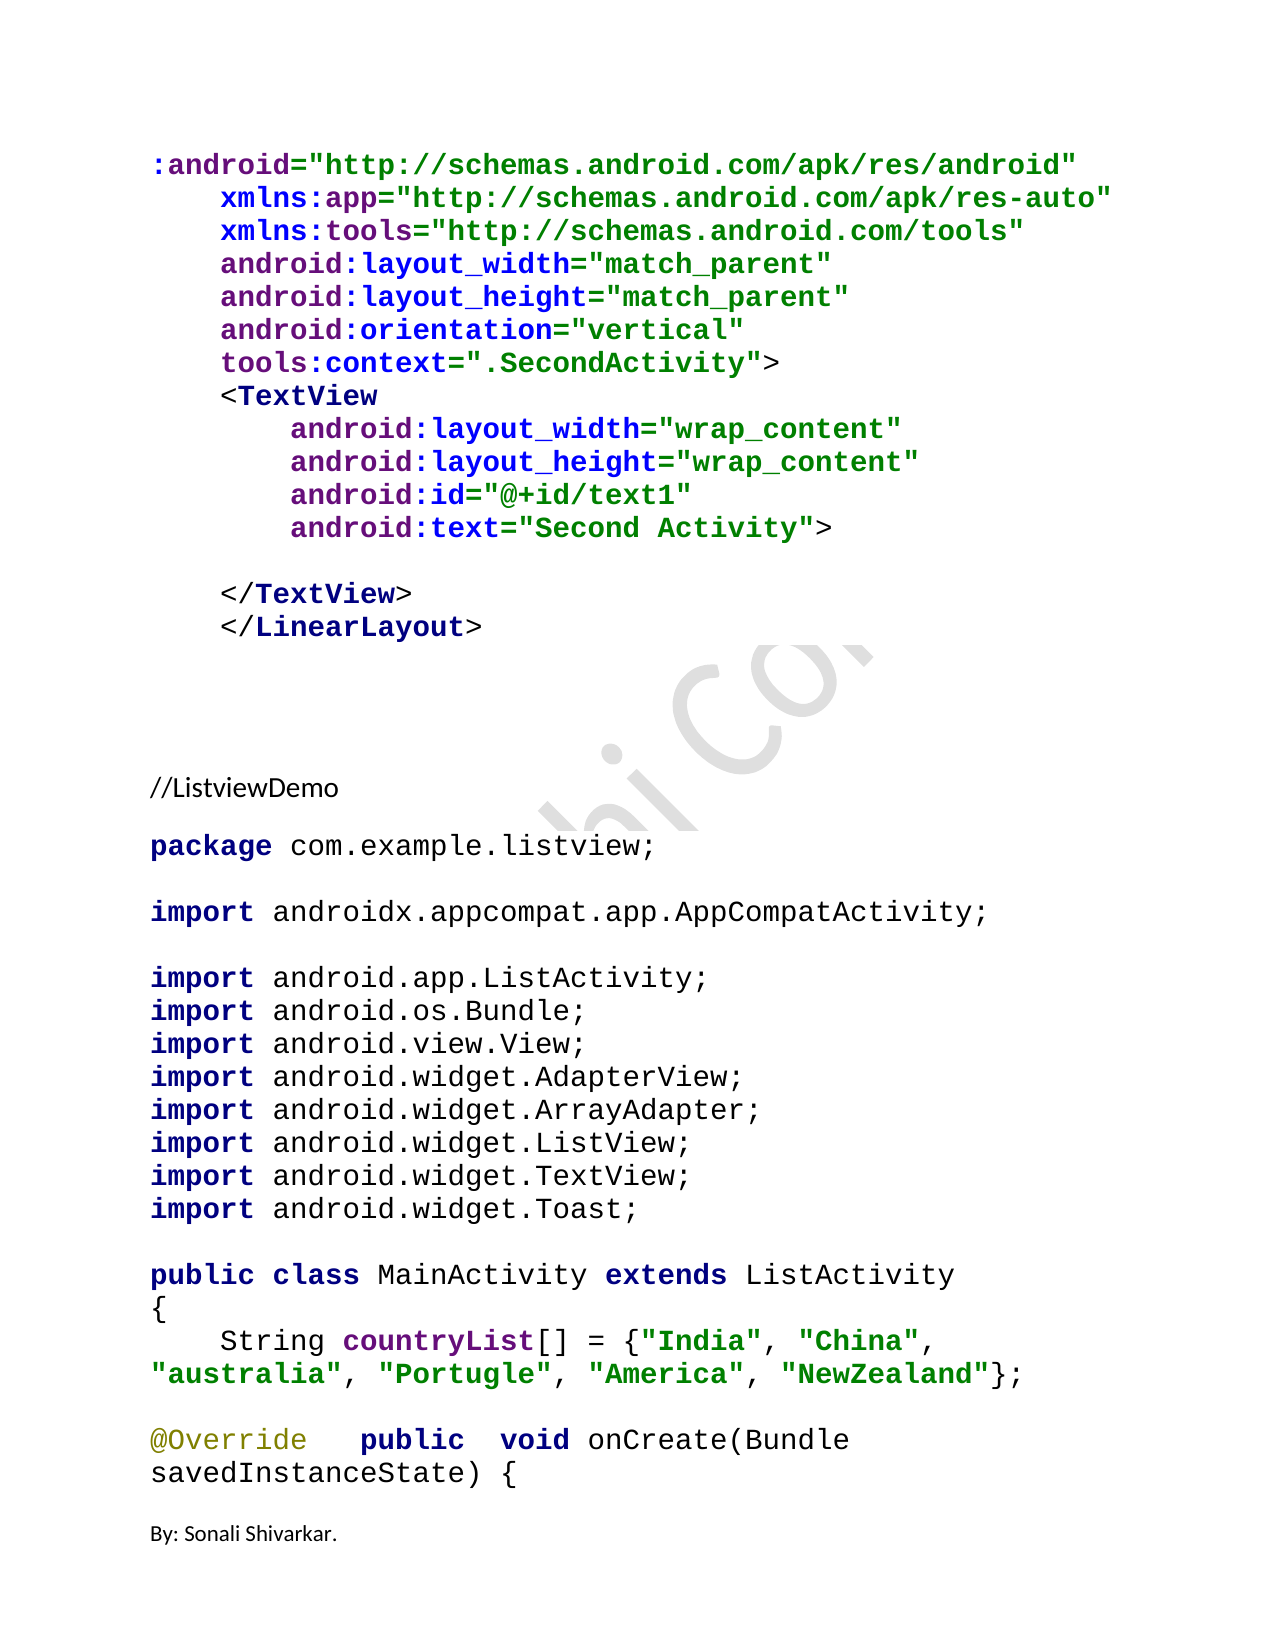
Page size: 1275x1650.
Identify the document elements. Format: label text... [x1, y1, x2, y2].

text //ListviewDemo [150, 769, 1125, 804]
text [150, 831, 1125, 1491]
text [150, 150, 1125, 645]
